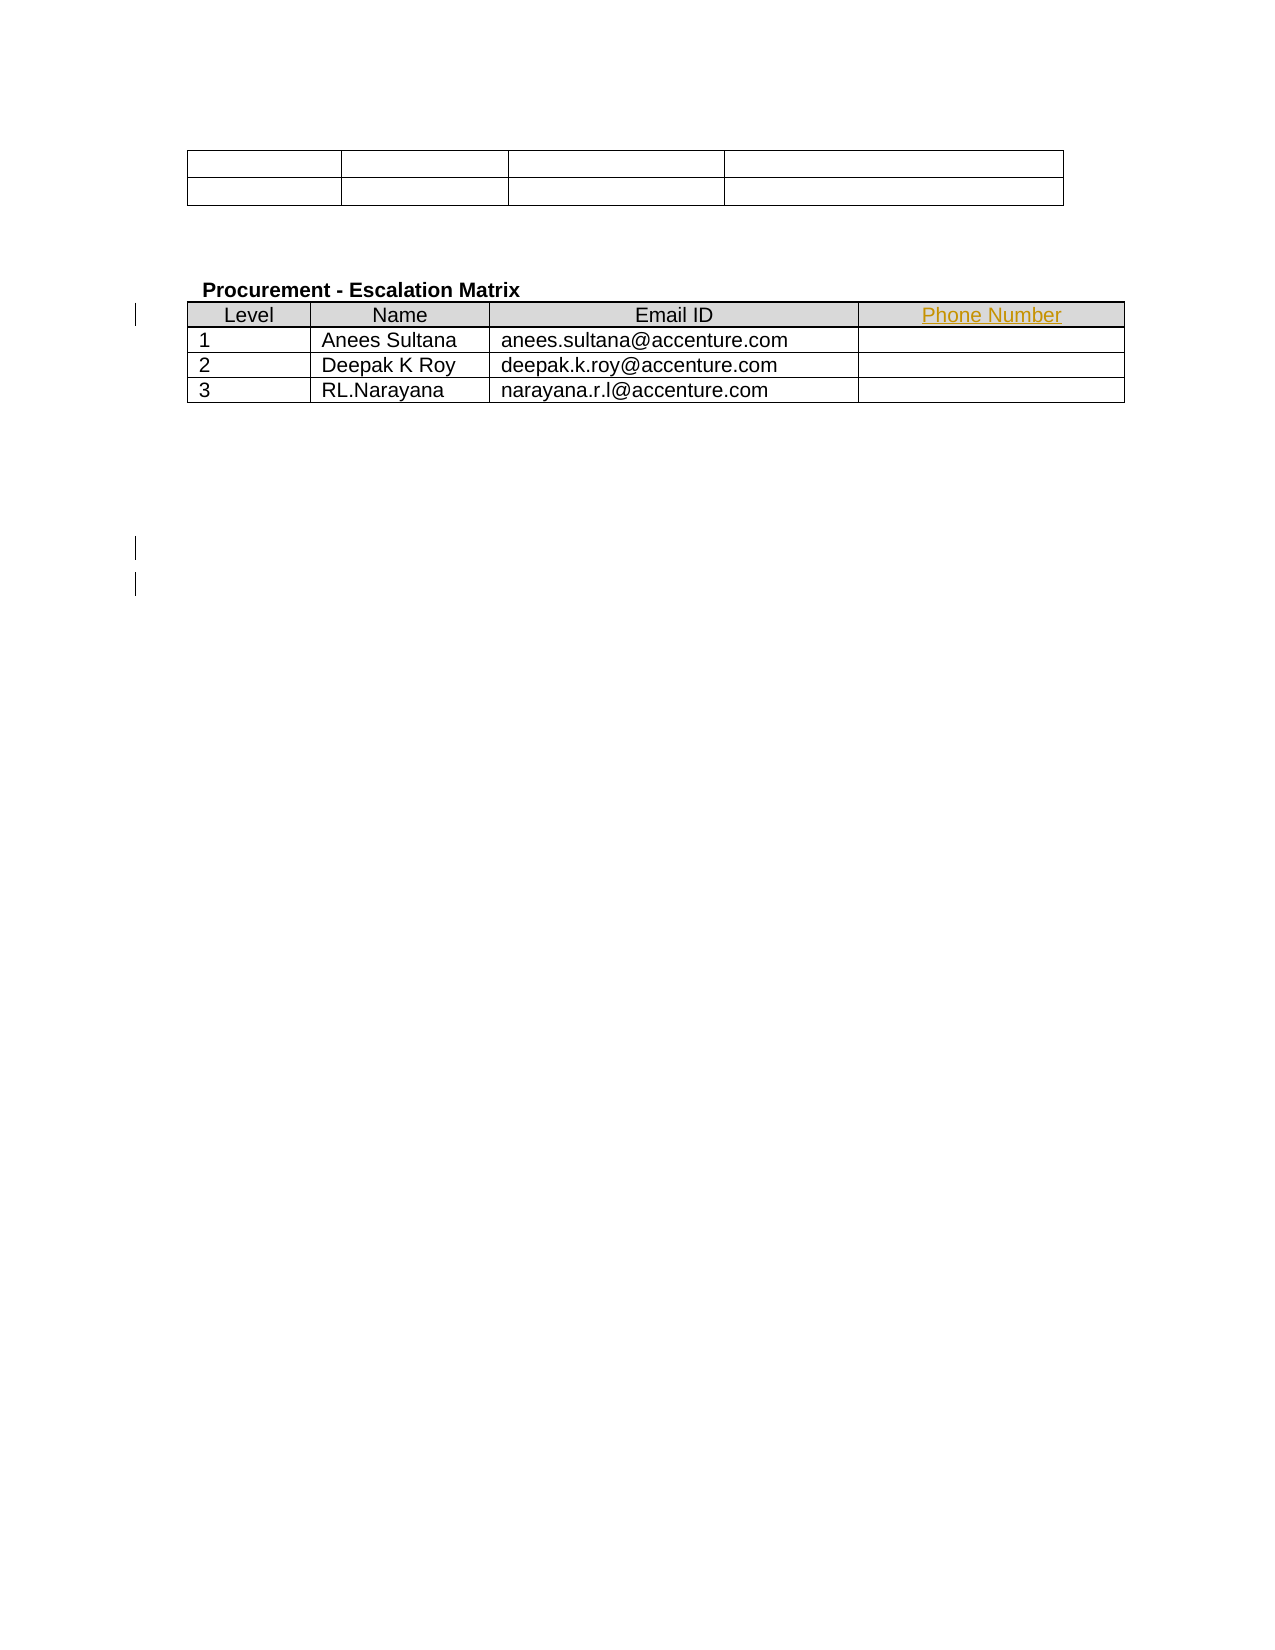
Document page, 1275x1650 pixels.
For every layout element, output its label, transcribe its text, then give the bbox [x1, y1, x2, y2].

table_header Level [188, 303, 310, 326]
text Procurement - Escalation Matrix [150, 277, 1125, 301]
table_cell deepak.k.roy@accenture.com [490, 353, 858, 377]
table_cell [859, 378, 1124, 402]
table_cell anees.sultana@accenture.com [490, 328, 858, 352]
table_cell [859, 353, 1124, 377]
table_cell Anees Sultana [311, 328, 489, 352]
table_cell Deepak K Roy [311, 353, 489, 377]
table_cell 2 [188, 353, 310, 377]
table_cell [188, 151, 341, 177]
table_cell [342, 151, 508, 177]
table_cell RL.Narayana [311, 378, 489, 402]
table_cell [725, 151, 1063, 177]
table_header Email ID [490, 303, 858, 326]
table_header [859, 303, 1124, 326]
table_header Name [311, 303, 489, 326]
table_cell 1 [188, 328, 310, 352]
table_cell [859, 328, 1124, 352]
table_cell [725, 178, 1063, 204]
table_cell [342, 178, 508, 204]
table_cell [509, 151, 724, 177]
table_cell [509, 178, 724, 204]
table_cell 3 [188, 378, 310, 402]
table_cell [188, 178, 341, 204]
table_cell narayana.r.l@accenture.com [490, 378, 858, 402]
